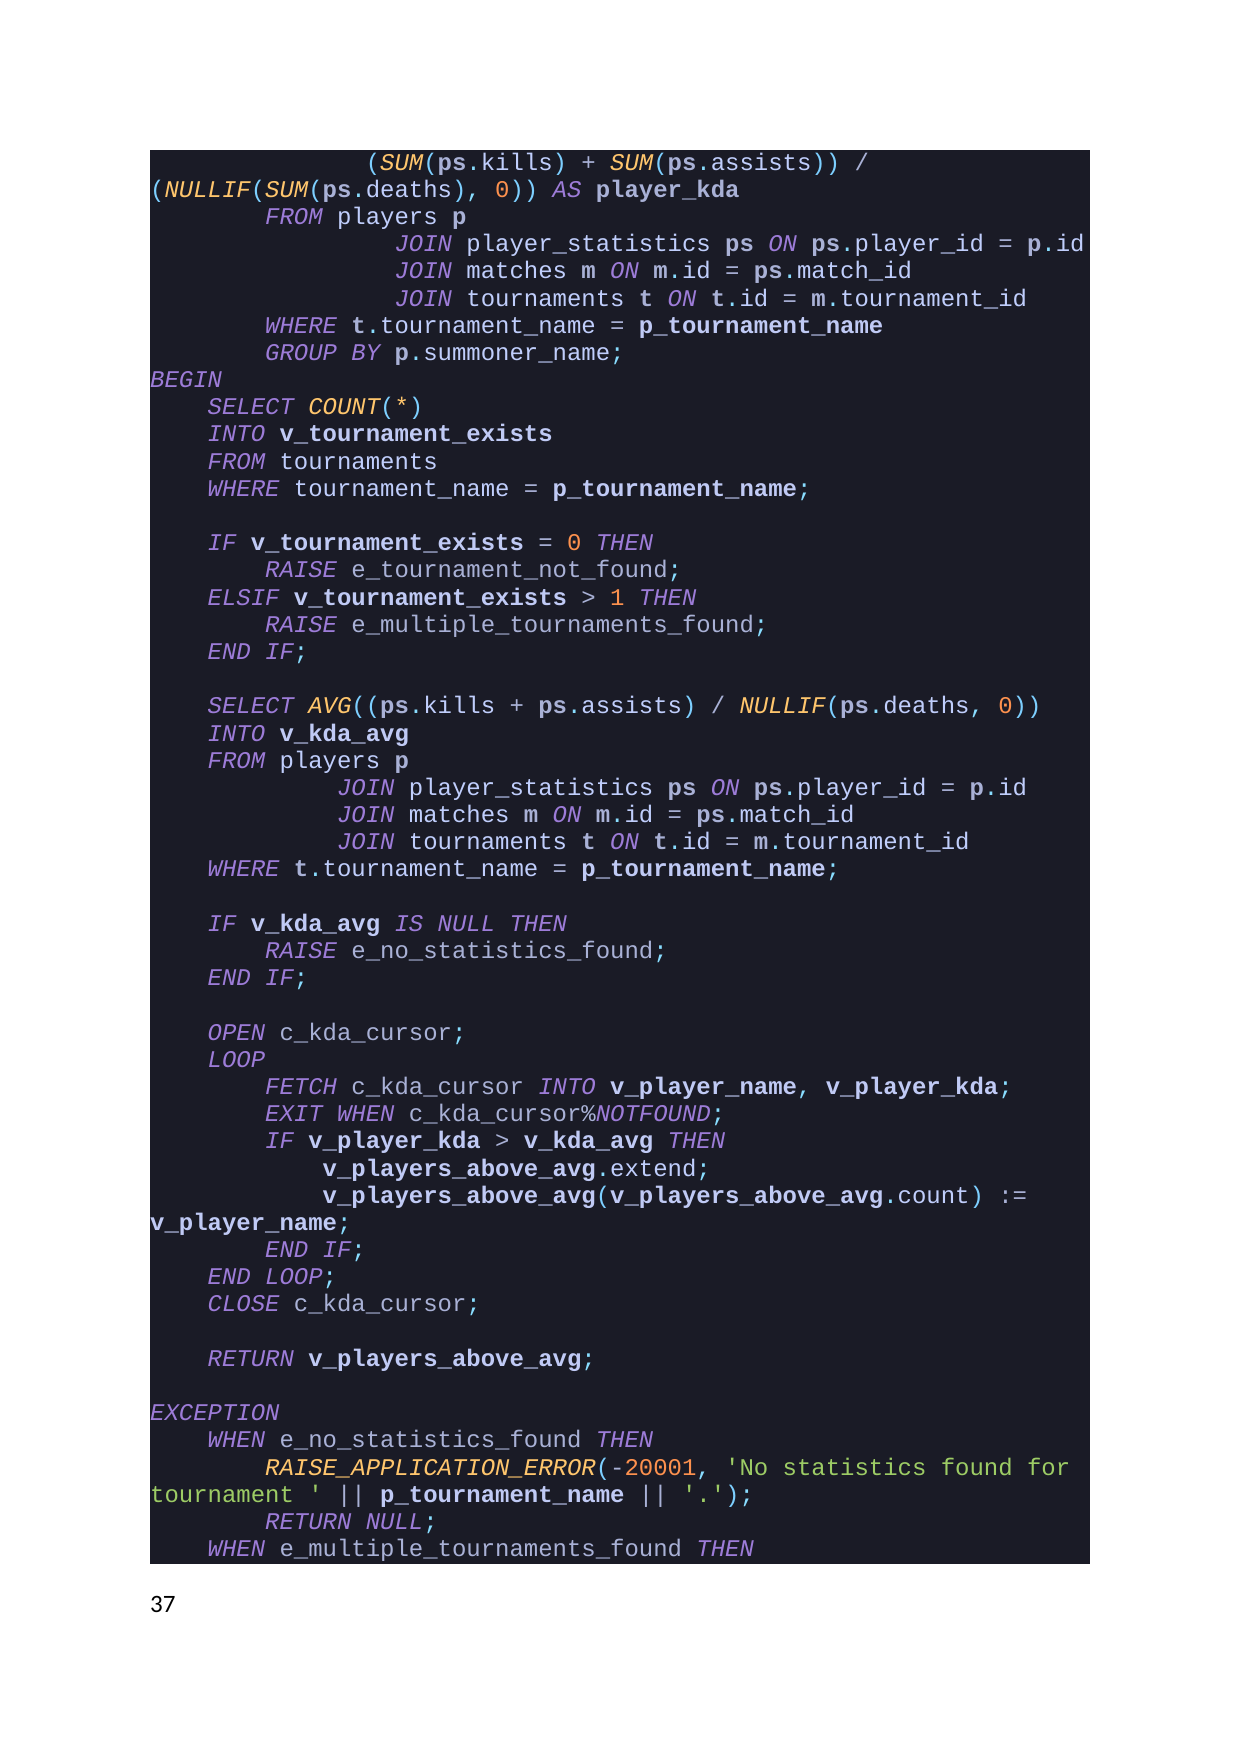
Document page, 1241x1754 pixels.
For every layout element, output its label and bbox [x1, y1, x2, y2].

text [150, 150, 1090, 1564]
